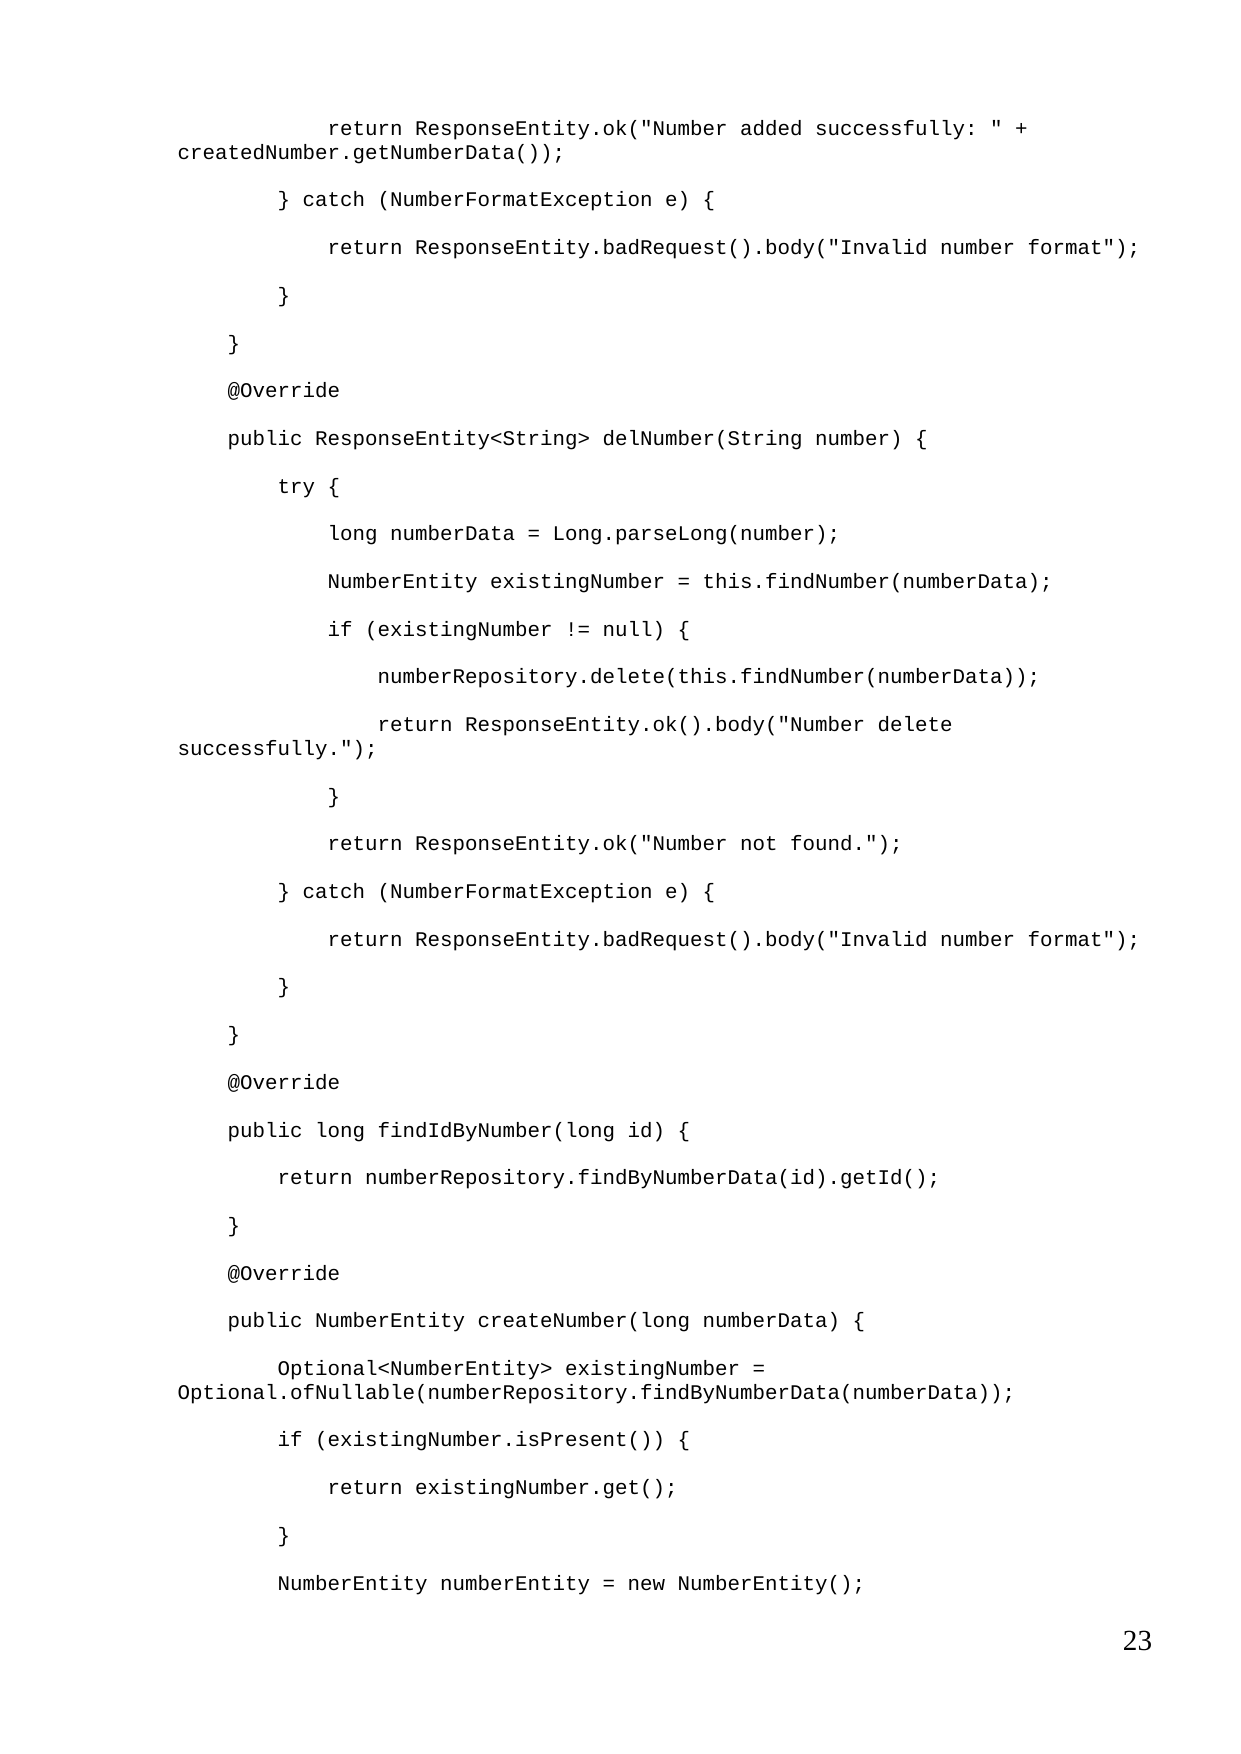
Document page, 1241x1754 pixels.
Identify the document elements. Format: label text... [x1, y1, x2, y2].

text long numberData = Long.parseLong(number); [177, 523, 1152, 571]
text @Override [177, 380, 1152, 428]
text NumberEntity existingNumber = this.findNumber(numberData); [177, 571, 1152, 619]
text } catch (NumberFormatException e) { [177, 881, 1152, 929]
text } [177, 333, 1152, 380]
text return numberRepository.findByNumberData(id).getId(); [177, 1167, 1152, 1215]
text } catch (NumberFormatException e) { [177, 189, 1152, 237]
text return ResponseEntity.ok().body("Number delete successfully."); [177, 714, 1152, 786]
text } [177, 976, 1152, 1024]
text Optional<NumberEntity> existingNumber = Optional.ofNullable(numberRepository.findByNumberData(numberData)); [177, 1358, 1152, 1429]
text try { [177, 476, 1152, 523]
text numberRepository.delete(this.findNumber(numberData)); [177, 667, 1152, 714]
text public ResponseEntity<String> delNumber(String number) { [177, 428, 1152, 476]
text @Override [177, 1263, 1152, 1310]
text @Override [177, 1072, 1152, 1119]
text return ResponseEntity.badRequest().body("Invalid number format"); [177, 929, 1152, 976]
text public NumberEntity createNumber(long numberData) { [177, 1310, 1152, 1358]
text NumberEntity numberEntity = new NumberEntity(); [177, 1573, 1152, 1620]
text } [177, 285, 1152, 333]
text return existingNumber.get(); [177, 1477, 1152, 1525]
text } [177, 786, 1152, 833]
text return ResponseEntity.ok("Number added successfully: " + createdNumber.getNumberData()); [177, 118, 1152, 189]
text return ResponseEntity.badRequest().body("Invalid number format"); [177, 237, 1152, 285]
text if (existingNumber != null) { [177, 619, 1152, 667]
text } [177, 1215, 1152, 1263]
text if (existingNumber.isPresent()) { [177, 1429, 1152, 1477]
text } [177, 1525, 1152, 1573]
text } [177, 1024, 1152, 1072]
text public long findIdByNumber(long id) { [177, 1119, 1152, 1167]
text return ResponseEntity.ok("Number not found."); [177, 833, 1152, 881]
